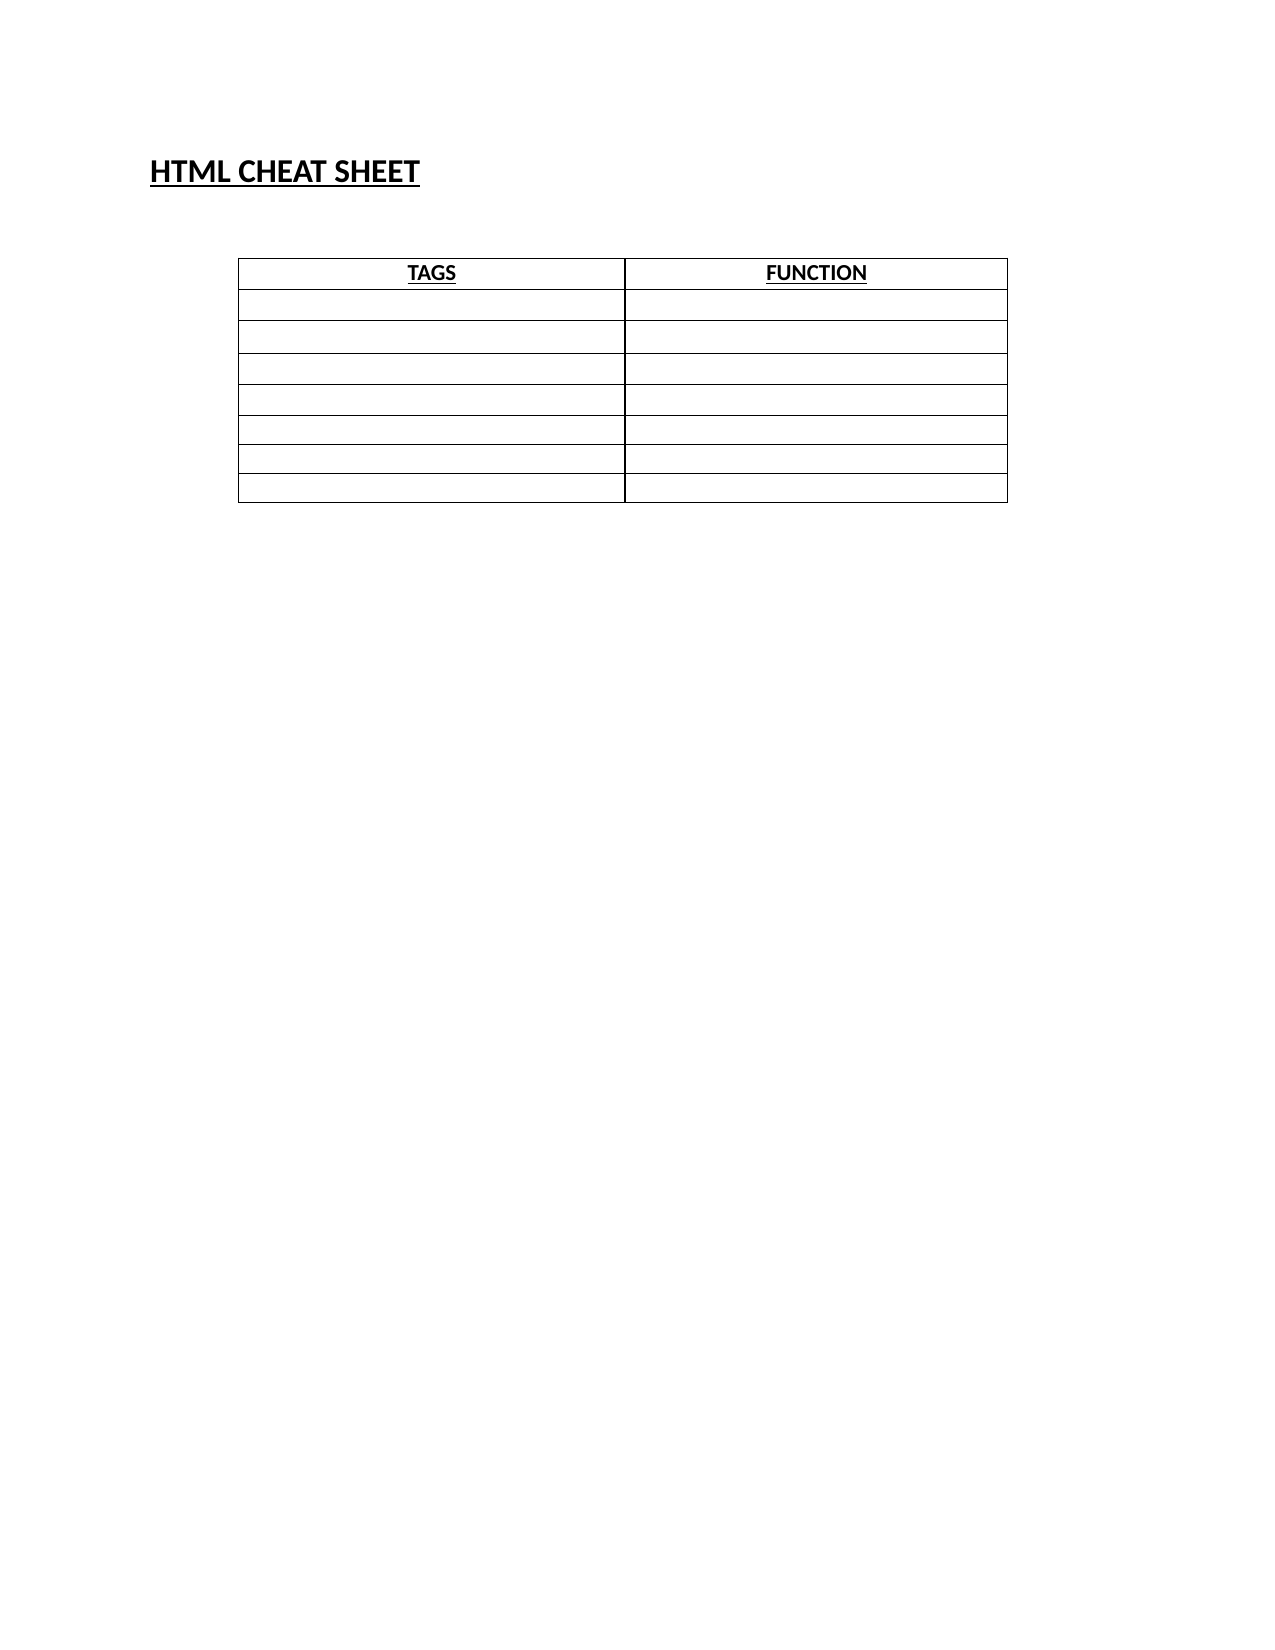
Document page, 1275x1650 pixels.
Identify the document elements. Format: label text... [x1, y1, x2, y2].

table_cell [239, 290, 624, 320]
table_cell [239, 385, 624, 415]
table_header TAGS [239, 259, 624, 289]
table_cell [626, 385, 1007, 415]
table_cell [239, 416, 624, 444]
table_cell [239, 321, 624, 353]
table_cell [239, 474, 624, 502]
table_cell [626, 445, 1007, 473]
table_cell [626, 354, 1007, 384]
table_cell [239, 445, 624, 473]
table_cell [626, 290, 1007, 320]
table_cell [626, 416, 1007, 444]
text HTML CHEAT SHEET [150, 150, 1125, 191]
table_cell [626, 321, 1007, 353]
table_cell [239, 354, 624, 384]
table_header FUNCTION [626, 259, 1007, 289]
table_cell [626, 474, 1007, 502]
